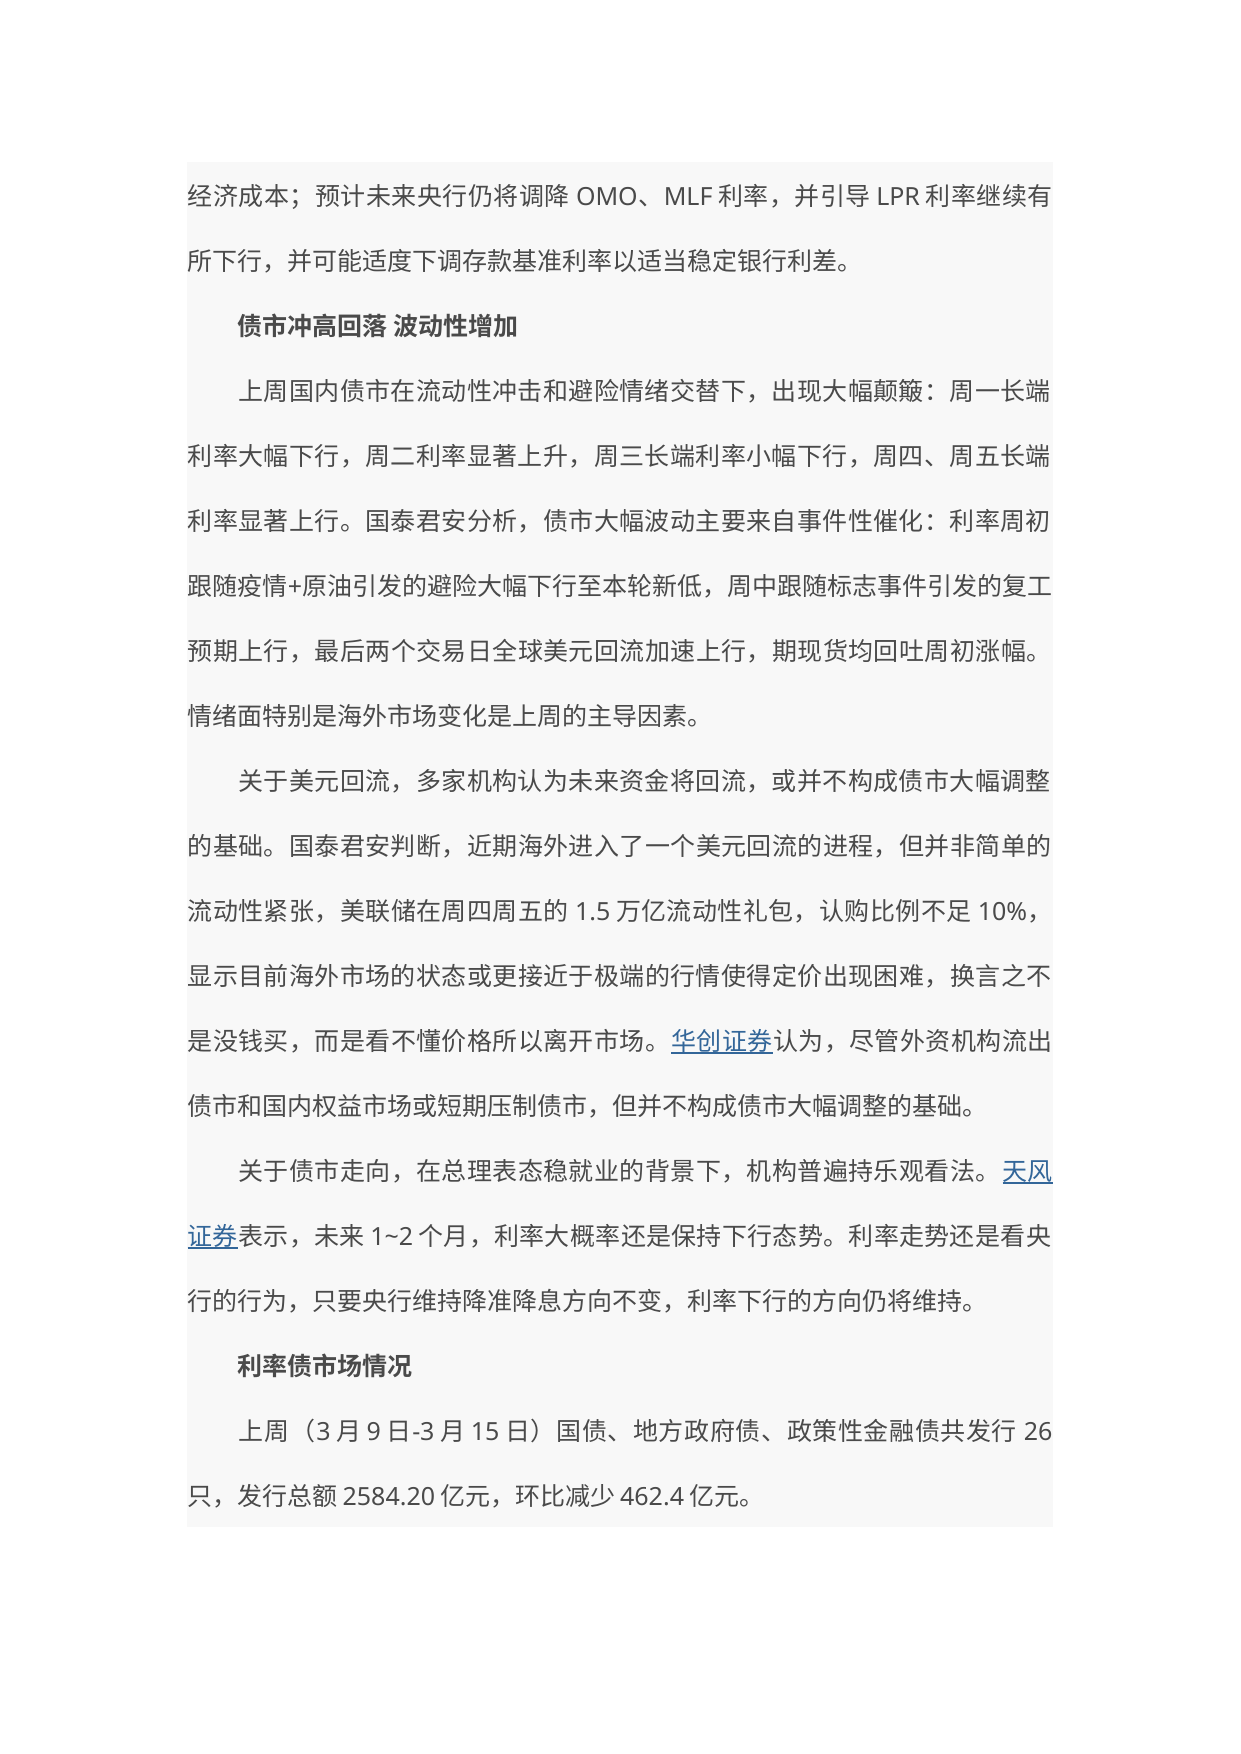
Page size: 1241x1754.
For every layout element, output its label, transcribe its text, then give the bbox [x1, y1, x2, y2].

text 上周（3月9日-3月15日）国债、地方政府债、政策性金融债共发行26只，发行总额2584.20亿元，环比减少462.4亿元。 [187, 1397, 1053, 1527]
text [187, 162, 1053, 292]
text 上周国内债市在流动性冲击和避险情绪交替下，出现大幅颠簸：周一长端利率大幅下行，周二利率显著上升，周三长端利率小幅下行，周四、周五长端利率显著上行。国泰君安分析，债市大幅波动主要来自事件性催化：利率周初跟随疫情+原油引发的避险大幅下行至本轮新低，周中跟随标志事件引发的复工预期上行，最后两个交易日全球美元回流加速上行，期现货均回吐周初涨幅。情绪面特别是海外市场变化是上周的主导因素。 [187, 357, 1053, 747]
text 关于债市走向，在总理表态稳就业的背景下，机构普遍持乐观看法。天风证券表示，未来1~2个月，利率大概率还是保持下行态势。利率走势还是看央行的行为，只要央行维持降准降息方向不变，利率下行的方向仍将维持。 [187, 1137, 1053, 1332]
text 关于美元回流，多家机构认为未来资金将回流，或并不构成债市大幅调整的基础。国泰君安判断，近期海外进入了一个美元回流的进程，但并非简单的流动性紧张，美联储在周四周五的1.5万亿流动性礼包，认购比例不足10%，显示目前海外市场的状态或更接近于极端的行情使得定价出现困难，换言之不是没钱买，而是看不懂价格所以离开市场。华创证券认为，尽管外资机构流出债市和国内权益市场或短期压制债市，但并不构成债市大幅调整的基础。 [187, 747, 1053, 1137]
text 债市冲高回落 波动性增加 [187, 292, 1053, 357]
text 利率债市场情况 [187, 1332, 1053, 1397]
